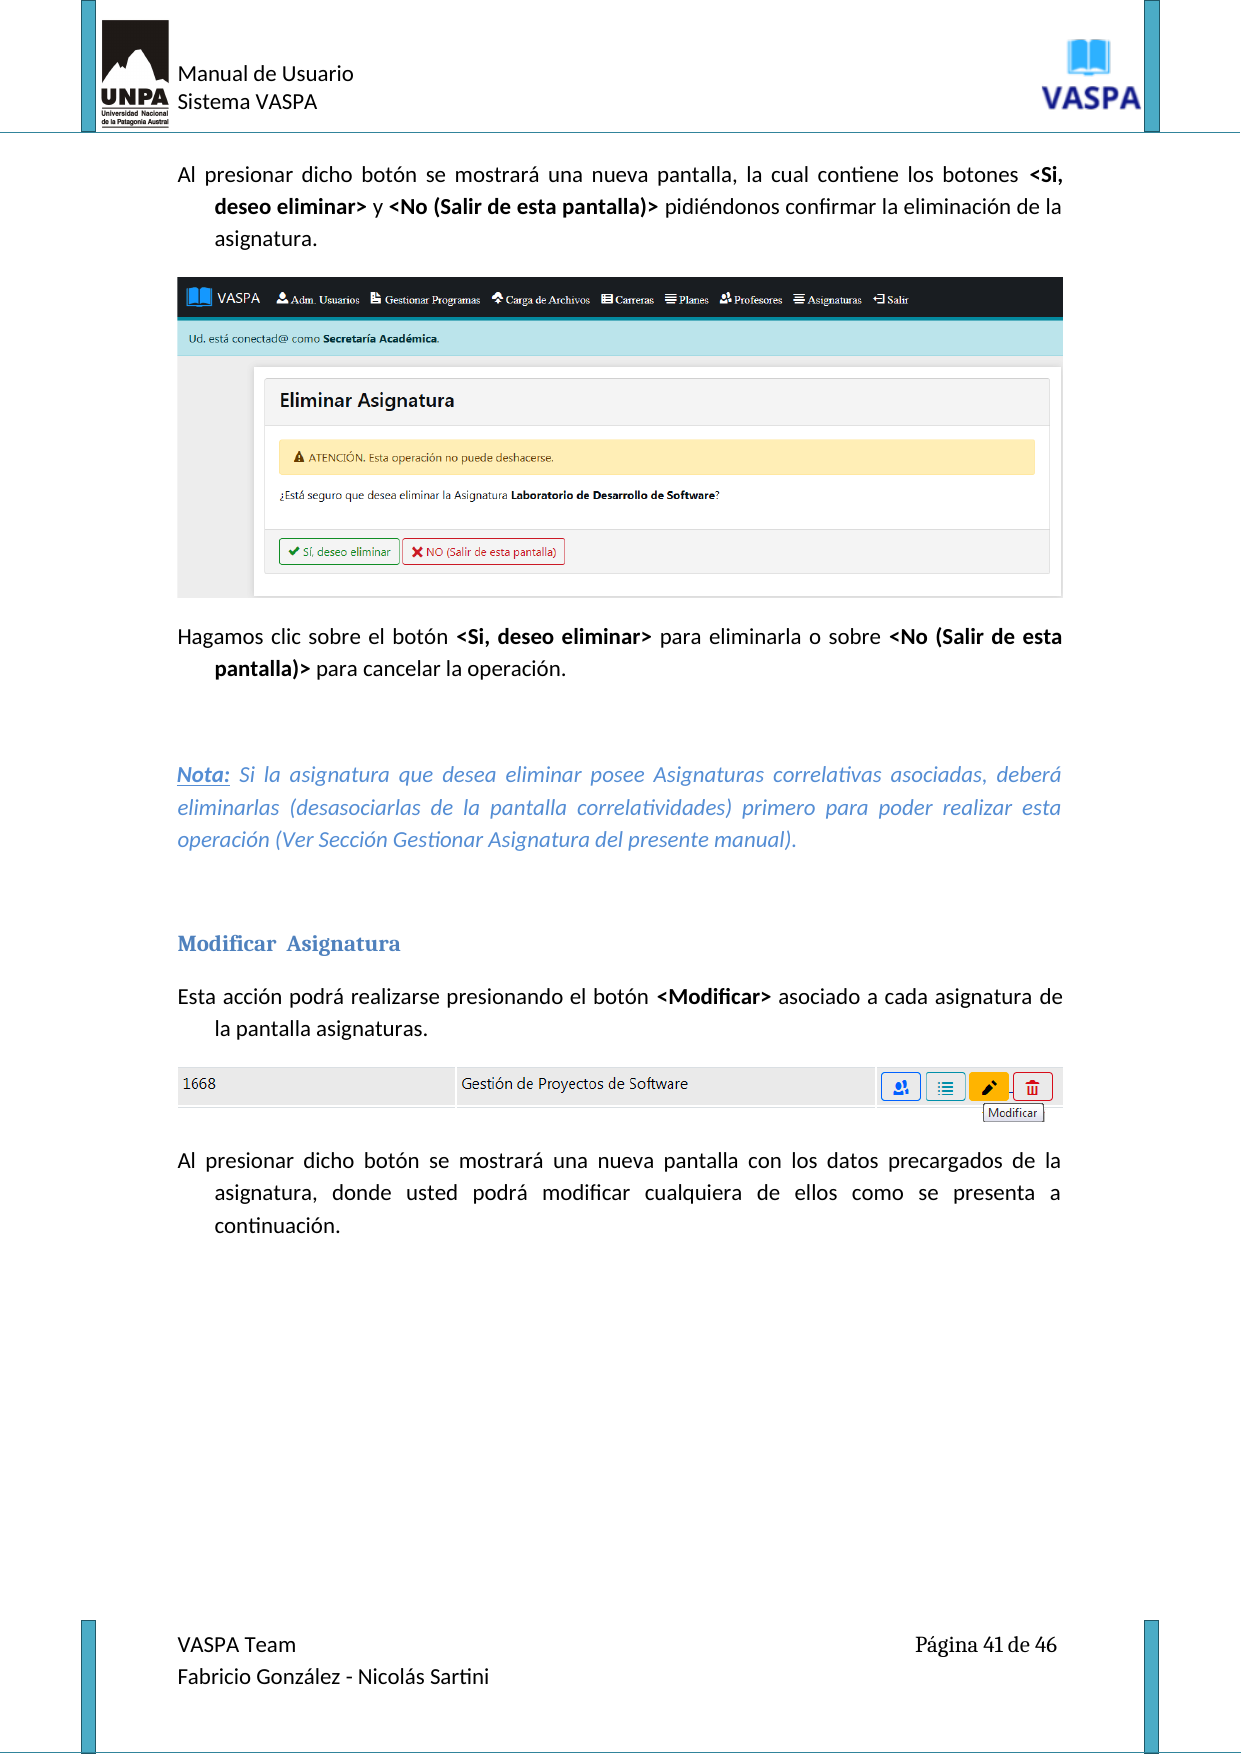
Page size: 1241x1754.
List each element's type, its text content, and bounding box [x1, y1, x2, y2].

picture [177, 277, 1063, 598]
picture [100, 18, 170, 129]
text Nota: Si la asignatura que desea eliminar posee Asignaturas correlativas asociadas, deberá eliminarlas (desasociarlas de la pantalla correlatividades) primero para poder realizar esta operación (Ver Sección Gestionar Asignatura del presente manual). [177, 761, 1063, 853]
text Hagamos clic sobre el botón <Si, deseo eliminar> para eliminarla o sobre <No (Salir de esta pantalla)> para cancelar la operación. [177, 622, 1063, 682]
picture [1036, 19, 1146, 129]
text Al presionar dicho botón se mostrará una nueva pantalla con los datos precargados de la asignatura, donde usted podrá modificar cualquiera de ellos como se presenta a continuación. [177, 1146, 1063, 1239]
picture [177, 1067, 1063, 1122]
text Esta acción podrá realizarse presionando el botón <Modificar> asociado a cada asignatura de la pantalla asignaturas. [177, 982, 1063, 1042]
text Al presionar dicho botón se mostrará una nueva pantalla, la cual contiene los botones <Si, deseo eliminar> y <No (Salir de esta pantalla)> pidiéndonos confirmar la eliminación de la asignatura. [177, 160, 1063, 252]
text Modificar Asignatura [177, 931, 1063, 957]
